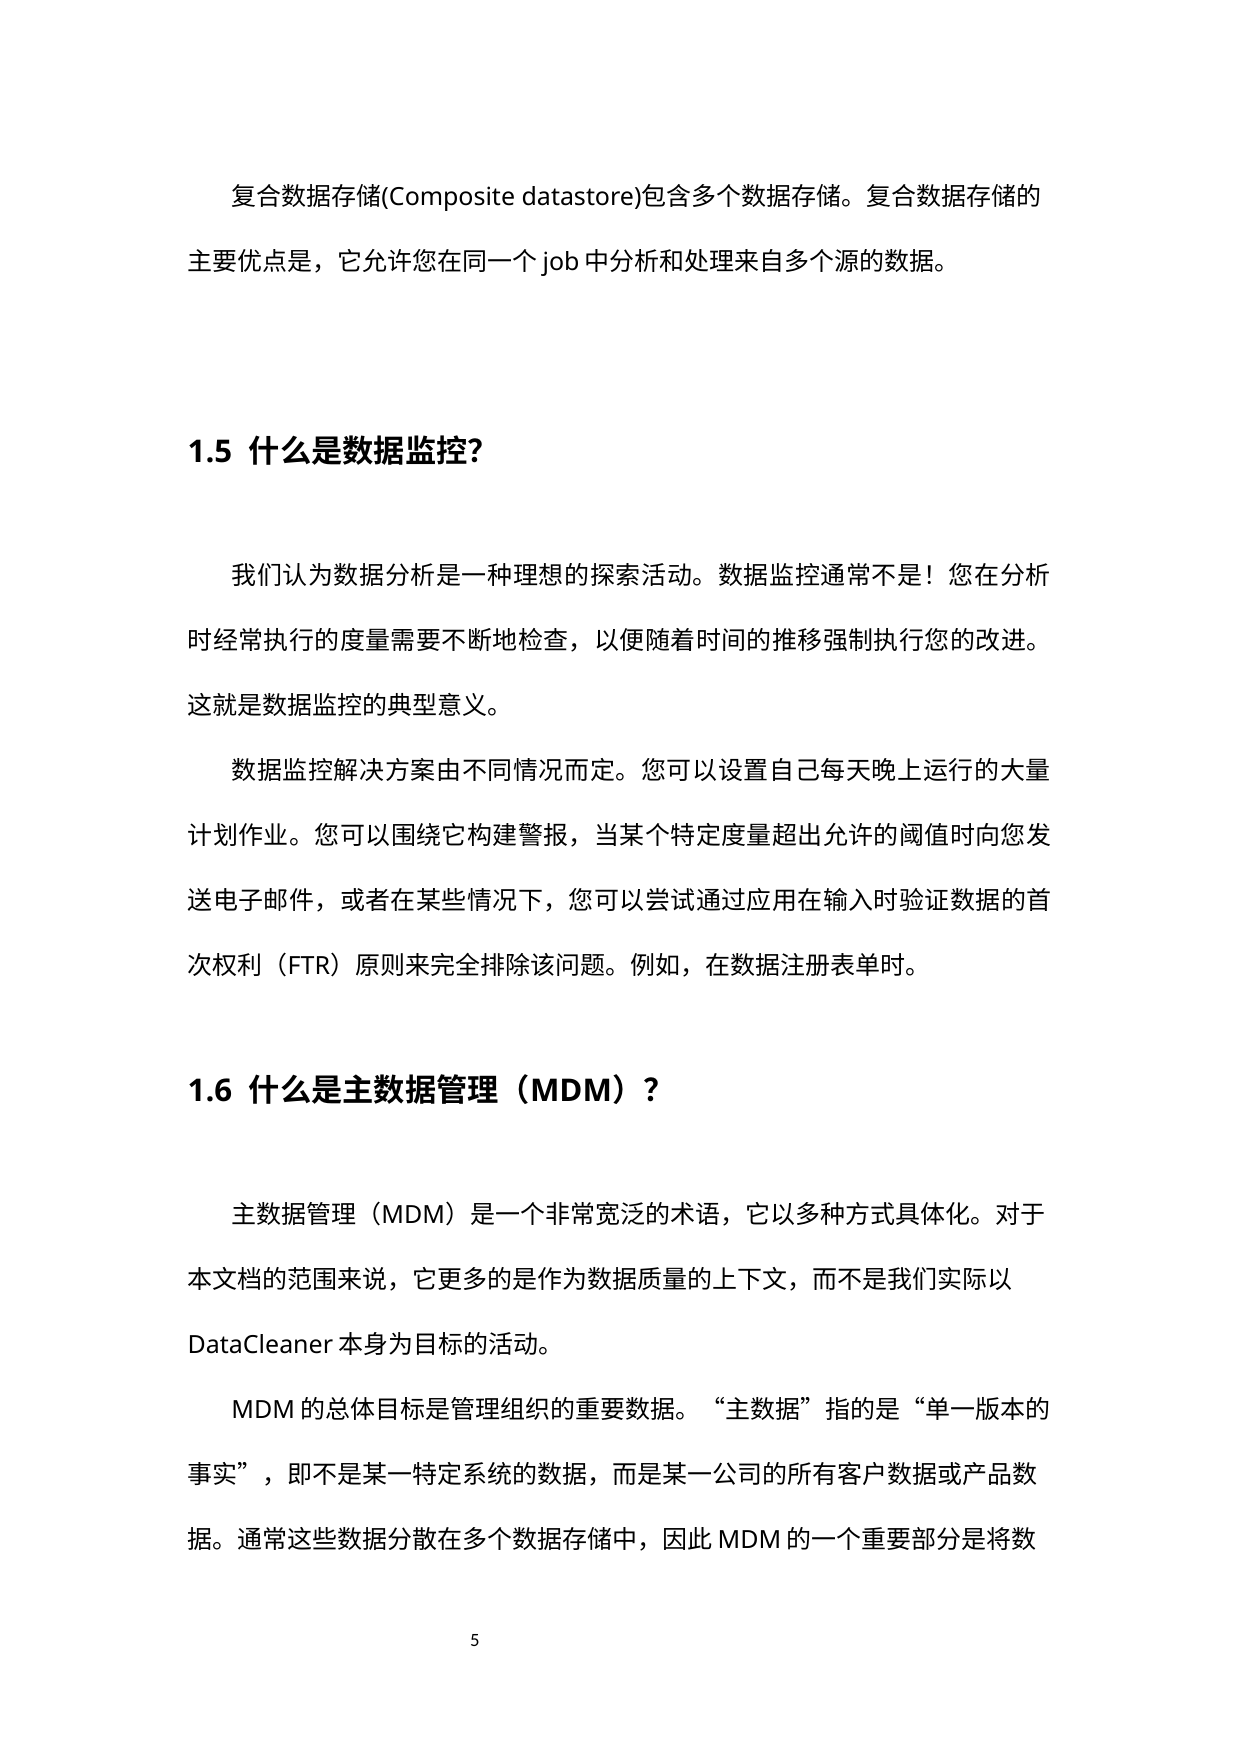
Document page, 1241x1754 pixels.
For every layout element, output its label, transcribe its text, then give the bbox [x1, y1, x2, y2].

list 主数据管理（MDM）是一个非常宽泛的术语，它以多种方式具体化。对于本文档的范围来说，它更多的是作为数据质量的上下文，而不是我们实际以DataCleaner本身为目标的活动。 [187, 1181, 1053, 1376]
list 复合数据存储(Composite datastore)包含多个数据存储。复合数据存储的主要优点是，它允许您在同一个job中分析和处理来自多个源的数据。 [187, 162, 1053, 292]
subtitle 什么是主数据管理（MDM）？ [187, 1056, 1053, 1121]
list 我们认为数据分析是一种理想的探索活动。数据监控通常不是！您在分析时经常执行的度量需要不断地检查，以便随着时间的推移强制执行您的改进。这就是数据监控的典型意义。 [187, 541, 1053, 736]
list 数据监控解决方案由不同情况而定。您可以设置自己每天晚上运行的大量计划作业。您可以围绕它构建警报，当某个特定度量超出允许的阈值时向您发送电子邮件，或者在某些情况下，您可以尝试通过应用在输入时验证数据的首次权利（FTR）原则来完全排除该问题。例如，在数据注册表单时。 [187, 736, 1053, 996]
subtitle 什么是数据监控？ [187, 417, 1053, 482]
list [187, 1376, 1053, 1571]
